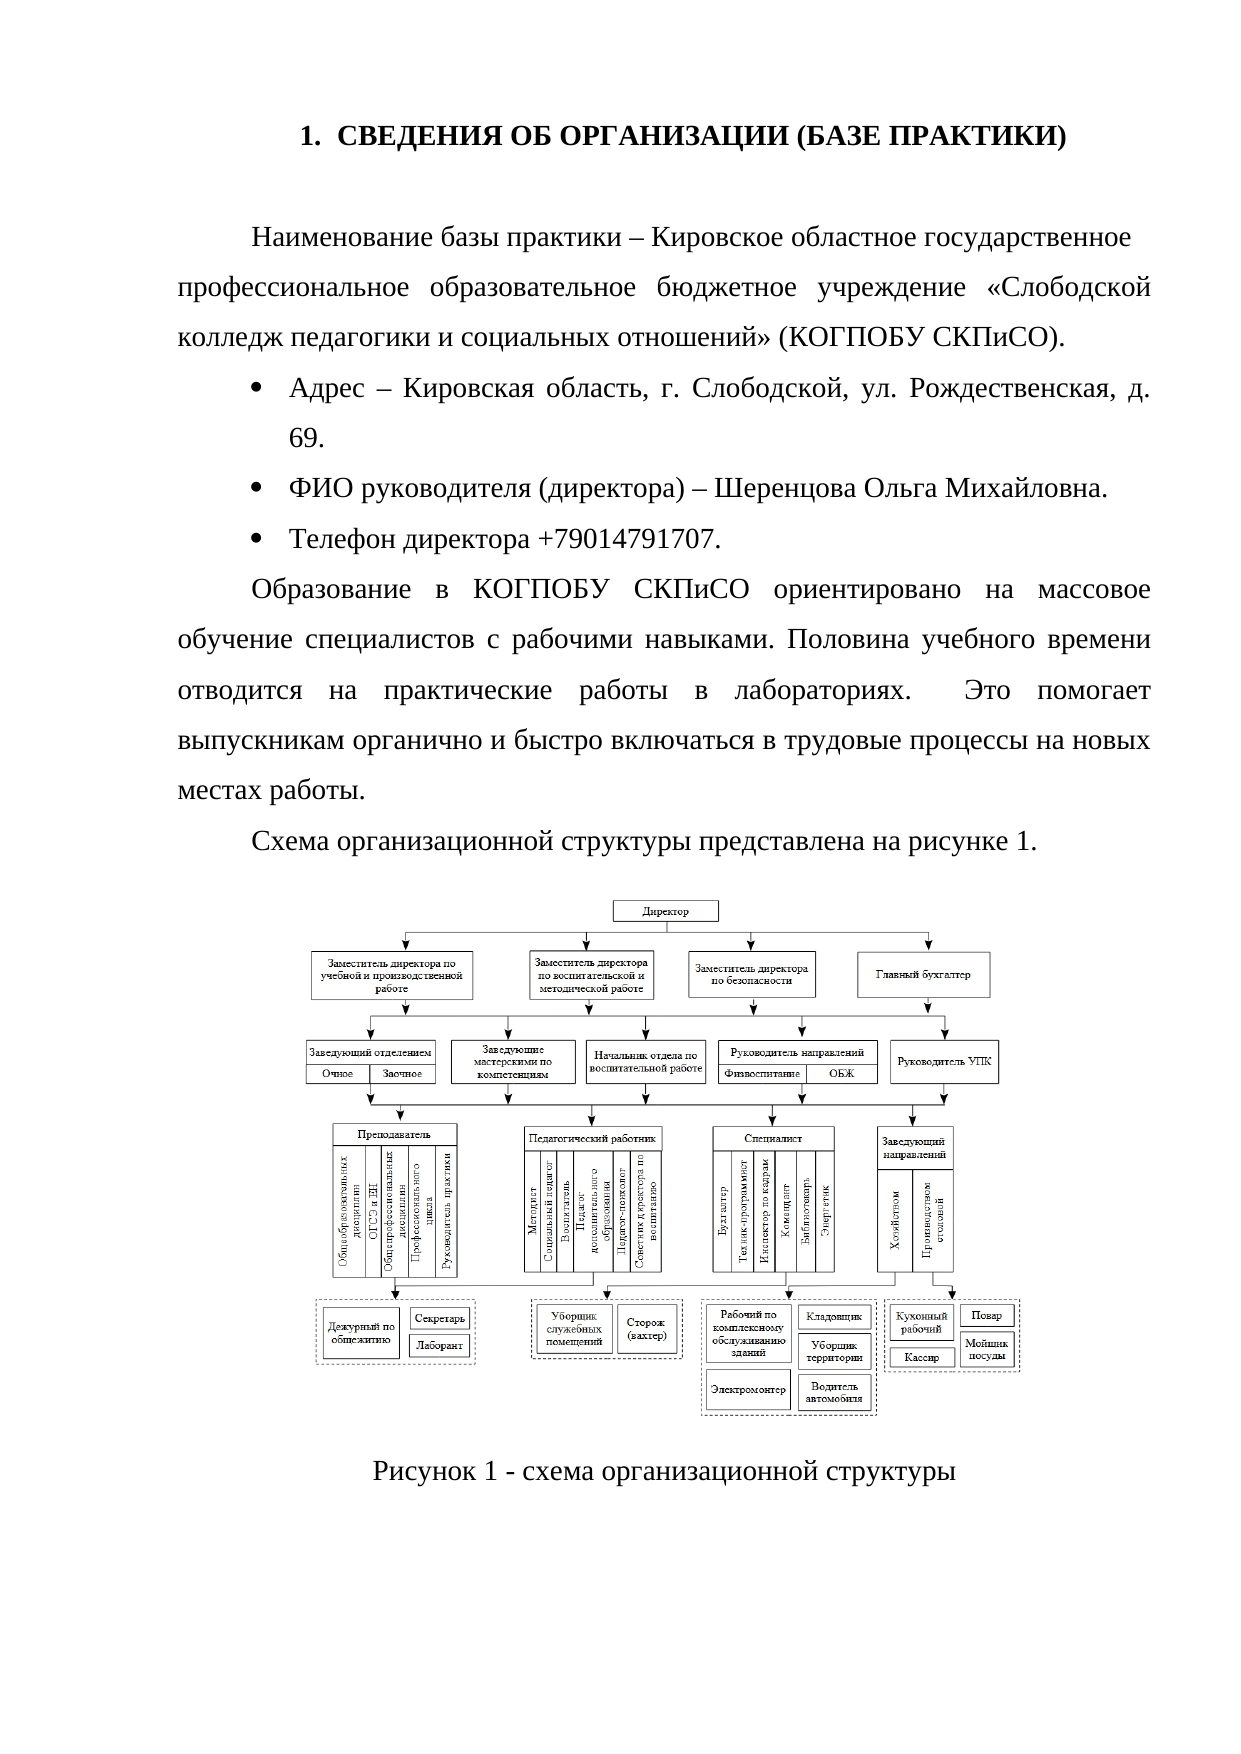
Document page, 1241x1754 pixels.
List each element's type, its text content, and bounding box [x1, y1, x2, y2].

list Адрес – Кировская область, г. Слободской, ул. Рождественская, д. 69. [251, 370, 1152, 454]
picture [264, 873, 1065, 1439]
text Наименование базы практики – Кировское областное государственное [177, 219, 1152, 252]
text Схема организационной структуры представлена на рисунке 1. [177, 823, 1152, 856]
text Образование в КОГПОБУ СКПиСО ориентировано на массовое обучение специалистов с рабочими навыками. Половина учебного времени отводится на практические работы в лабораториях. Это помогает выпускникам органично и быстро включаться в трудовые процессы на новых местах работы. [177, 571, 1152, 806]
list Телефон директора +79014791707. [251, 521, 1152, 554]
list ФИО руководителя (директора) – Шеренцова Ольга Михайловна. [251, 470, 1152, 504]
text Рисунок 1 - схема организационной структуры [177, 1453, 1152, 1487]
list СВЕДЕНИЯ ОБ ОРГАНИЗАЦИИ (БАЗЕ ПРАКТИКИ) [215, 118, 1152, 152]
text профессиональное образовательное бюджетное учреждение «Слободской колледж педагогики и социальных отношений» (КОГПОБУ СКПиСО). [177, 269, 1152, 353]
